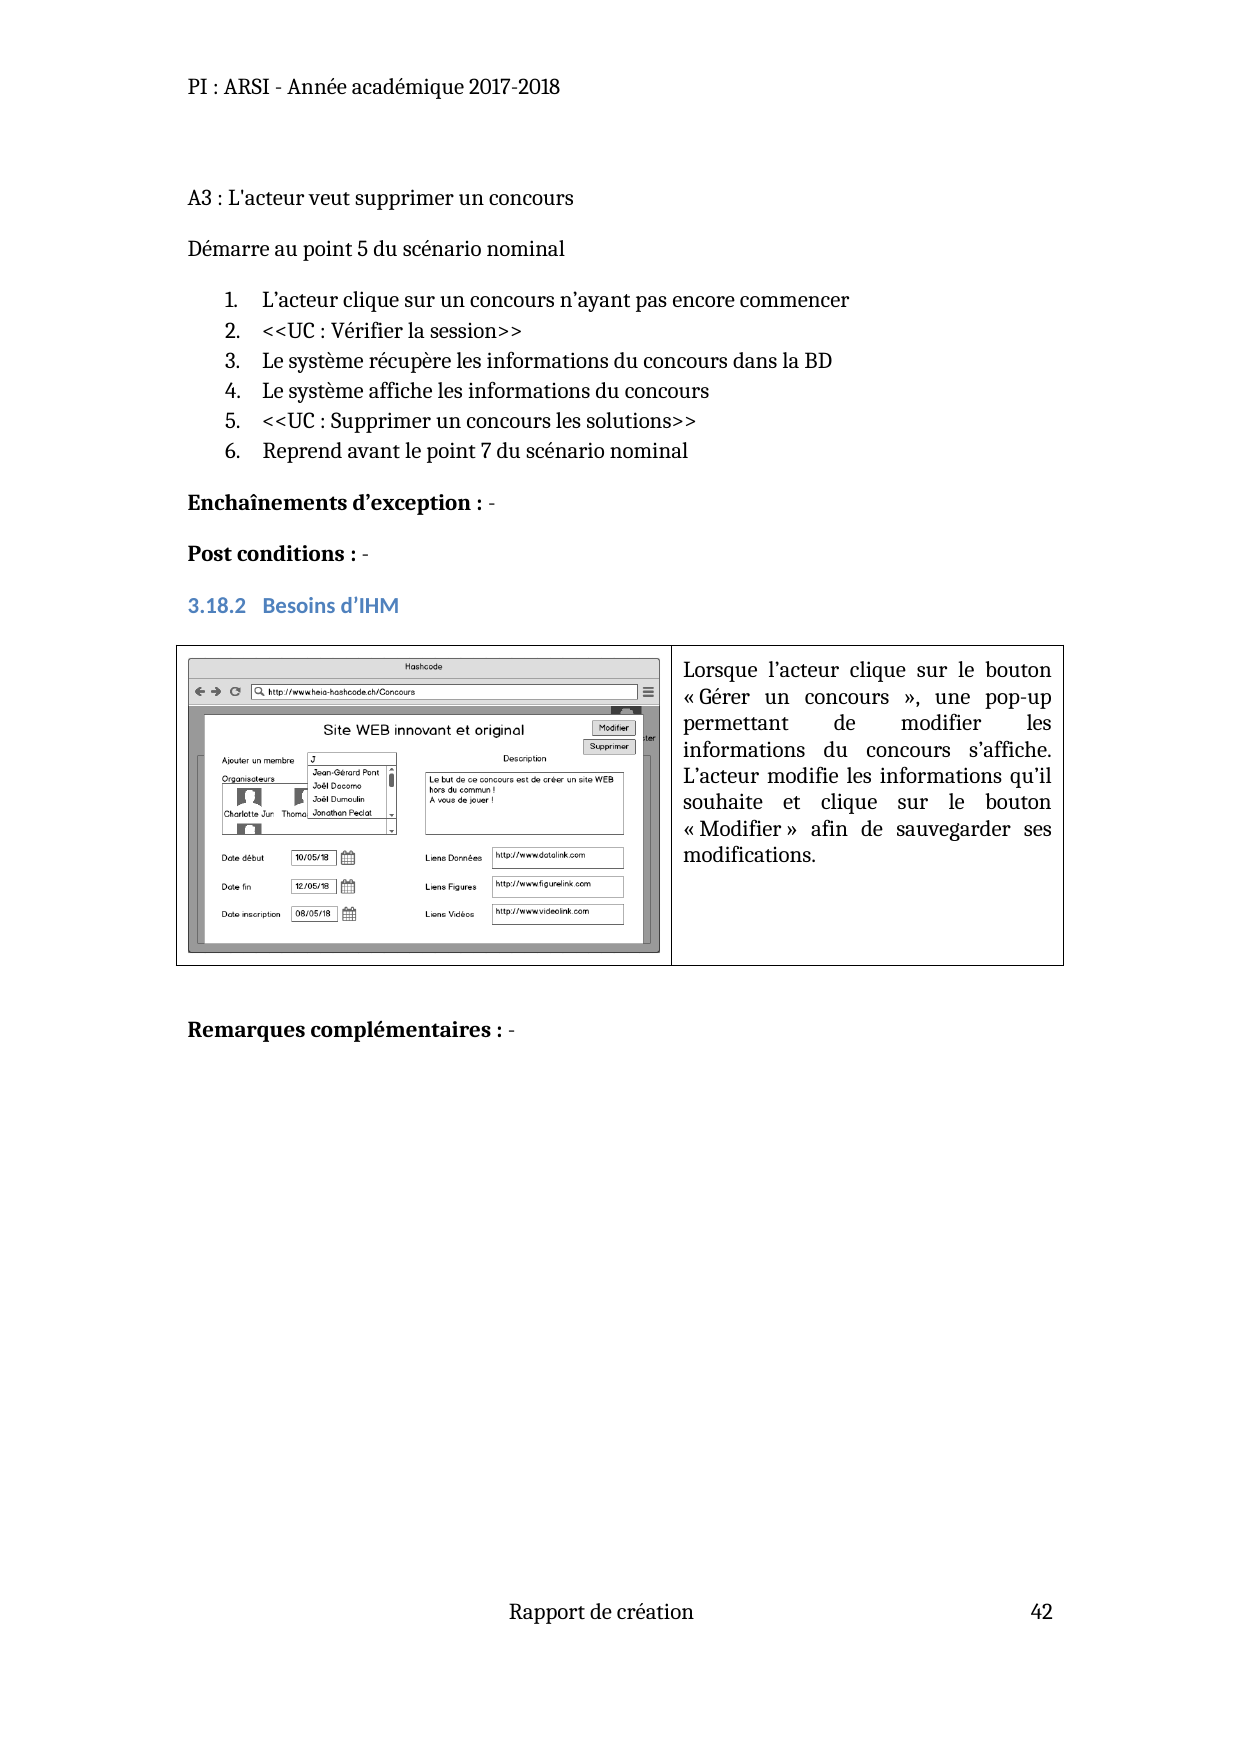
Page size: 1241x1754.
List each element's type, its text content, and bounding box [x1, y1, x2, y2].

text Remarques complémentaires : - [187, 1017, 1053, 1043]
text Démarre au point 5 du scénario nominal [187, 236, 1053, 263]
list L’acteur clique sur un concours n’ayant pas encore commencer [225, 287, 1053, 314]
subtitle Besoins d’IHM [187, 591, 1053, 619]
list Le système récupère les informations du concours dans la BD [225, 348, 1053, 374]
list <<UC : Supprimer un concours les solutions>> [225, 408, 1053, 434]
table_header [177, 646, 671, 965]
text Enchaînements d’exception : - [187, 489, 1053, 516]
text A3 : L'acteur veut supprimer un concours [187, 185, 1053, 212]
list Le système affiche les informations du concours [225, 378, 1053, 404]
list <<UC : Vérifier la session>> [225, 317, 1053, 344]
list Reprend avant le point 7 du scénario nominal [225, 438, 1053, 465]
table_header Lorsque l’acteur clique sur le bouton « Gérer un concours », une pop-up permettant de modifier les informations du concours s’affiche. L’acteur modifie les informations qu’il souhaite et clique sur le bouton « Modifier » afin de sauvegarder ses modifications. [672, 646, 1063, 965]
text Post conditions : - [187, 540, 1053, 567]
picture [187, 657, 661, 954]
